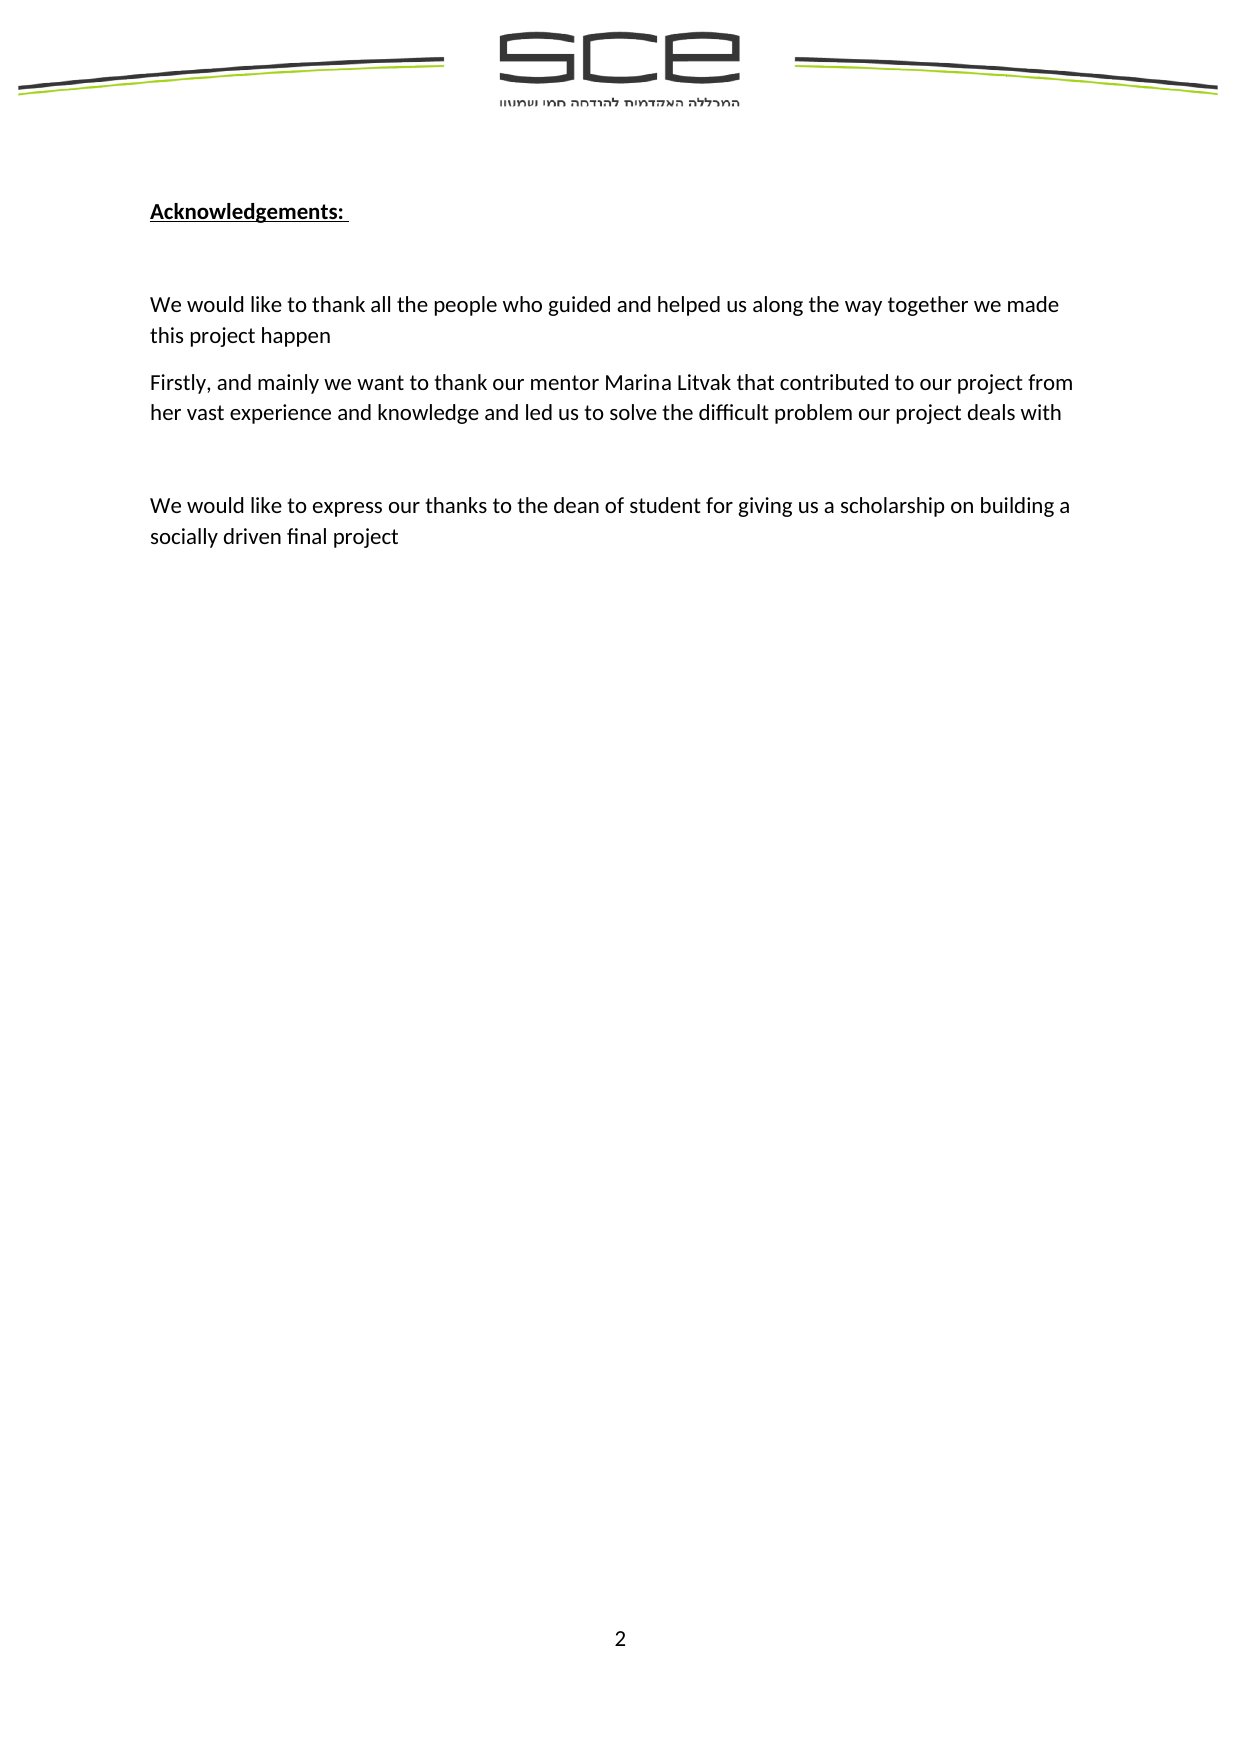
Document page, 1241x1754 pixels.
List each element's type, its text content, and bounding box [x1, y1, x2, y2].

text We would like to express our thanks to the dean of student for giving us a scholarship on building a socially driven final project [150, 492, 1090, 550]
text Acknowledgements: [150, 197, 1090, 225]
text We would like to thank all the people who guided and helped us along the way together we made this project happen [150, 291, 1090, 349]
picture [17, 31, 1218, 107]
text Firstly, and mainly we want to thank our mentor Marina Litvak that contributed to our project from her vast experience and knowledge and led us to solve the difficult problem our project deals with [150, 368, 1090, 426]
